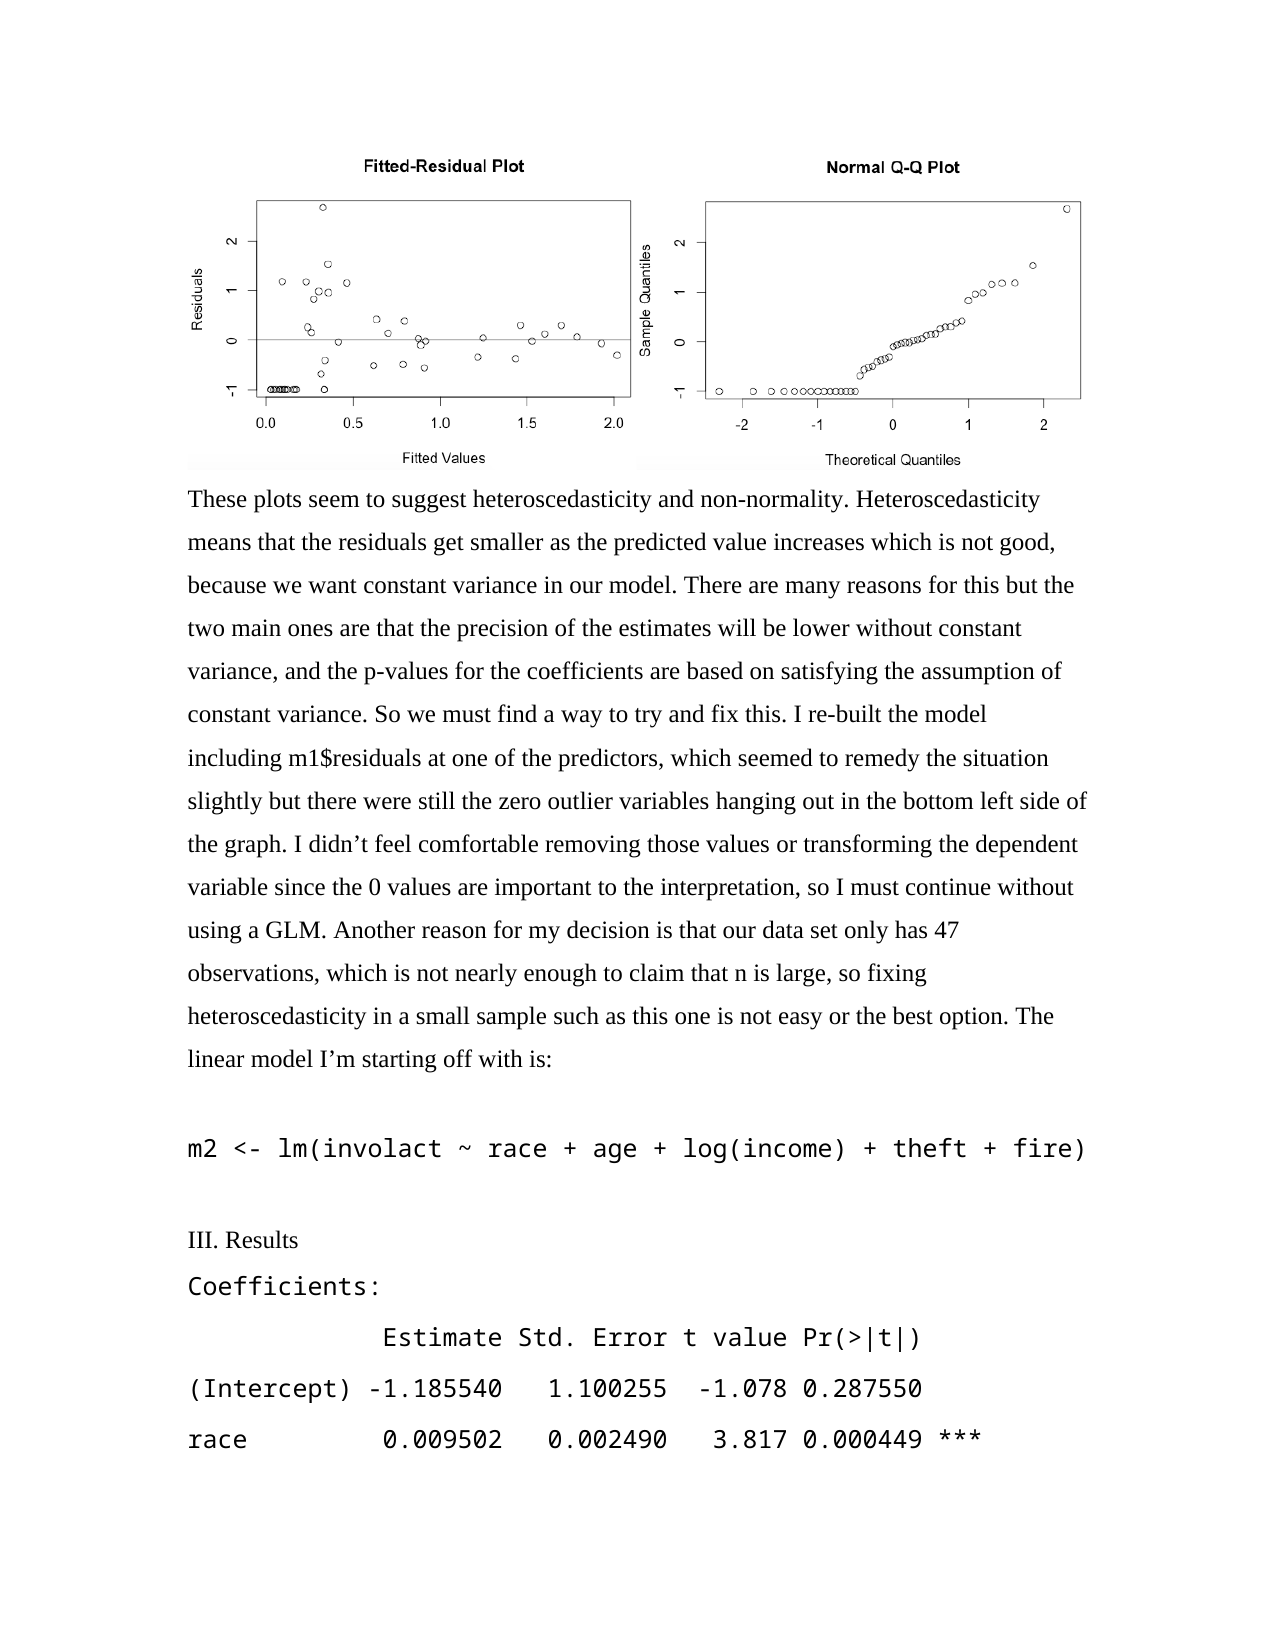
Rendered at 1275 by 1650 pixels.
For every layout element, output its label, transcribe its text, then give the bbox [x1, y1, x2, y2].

text III. Results [187, 1225, 1087, 1254]
text Estimate Std. Error t value Pr(>|t|) [187, 1319, 1087, 1353]
text (Intercept) -1.185540 1.100255 -1.078 0.287550 [187, 1370, 1087, 1404]
text These plots seem to suggest heteroscedasticity and non-normality. Heteroscedasticity means that the residuals get smaller as the predicted value increases which is not good, because we want constant variance in our model. There are many reasons for this but the two main ones are that the precision of the estimates will be lower without constant variance, and the p-values for the coefficients are based on satisfying the assumption of constant variance. So we must find a way to try and fix this. I re-built the model including m1$residuals at one of the predictors, which seemed to remedy the situation slightly but there were still the zero outlier variables hanging out in the bottom left side of the graph. I didn’t feel comfortable removing those values or transforming the dependent variable since the 0 values are important to the interpretation, so I must continue without using a GLM. Another reason for my decision is that our data set only has 47 observations, which is not nearly enough to claim that n is large, so fixing heteroscedasticity in a small sample such as this one is not easy or the best option. The linear model I’m starting off with is: [187, 484, 1087, 1073]
text m2 <- lm(involact ~ race + age + log(income) + theft + fire) [187, 1131, 1087, 1165]
picture [187, 150, 1087, 470]
text race 0.009502 0.002490 3.817 0.000449 *** [187, 1421, 1087, 1455]
text Coefficients: [187, 1268, 1087, 1302]
